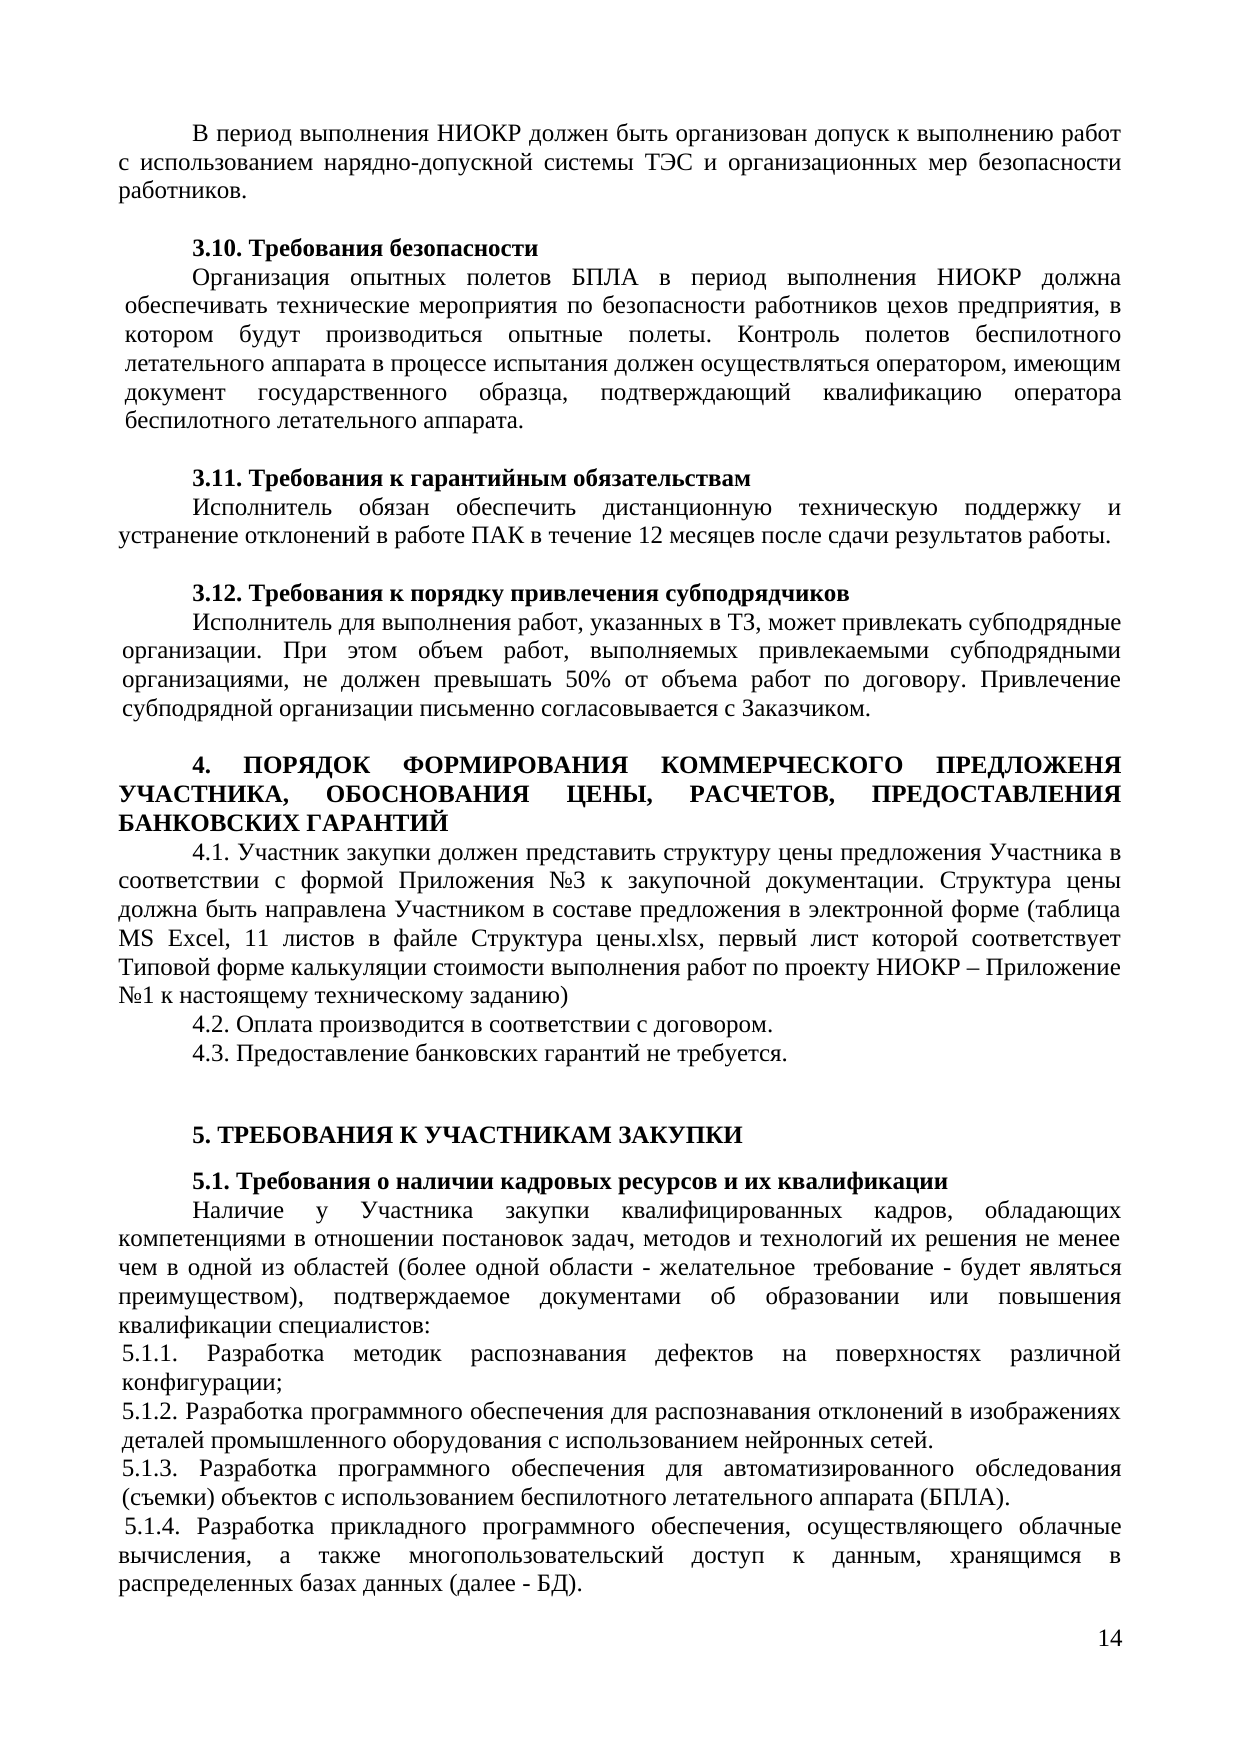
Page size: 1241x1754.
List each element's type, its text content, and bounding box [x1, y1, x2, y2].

text 4. ПОРЯДОК ФОРМИРОВАНИЯ КОММЕРЧЕСКОГО ПРЕДЛОЖЕНЯ УЧАСТНИКА, ОБОСНОВАНИЯ ЦЕНЫ, РАСЧЕТОВ, ПРЕДОСТАВЛЕНИЯ БАНКОВСКИХ ГАРАНТИЙ [118, 751, 1122, 837]
text 5.1. Требования о наличии кадровых ресурсов и их квалификации [118, 1166, 1122, 1195]
text 4.2. Оплата производится в соответствии с договором. [118, 1009, 1122, 1038]
text 4.3. Предоставление банковских гарантий не требуется. [118, 1038, 1122, 1067]
text Организация опытных полетов БПЛА в период выполнения НИОКР должна обеспечивать технические мероприятия по безопасности работников цехов предприятия, в котором будут производиться опытные полеты. Контроль полетов беспилотного летательного аппарата в процессе испытания должен осуществляться оператором, имеющим документ государственного образца, подтверждающий квалификацию оператора беспилотного летательного аппарата. [124, 262, 1122, 434]
text 3.12. Требования к порядку привлечения субподрядчиков [192, 578, 1122, 607]
text Исполнитель для выполнения работ, указанных в ТЗ, может привлекать субподрядные организации. При этом объем работ, выполняемых привлекаемыми субподрядными организациями, не должен превышать 50% от объема работ по договору. Привлечение субподрядной организации письменно согласовывается с Заказчиком. [122, 607, 1122, 722]
text 3.10. Требования безопасности [192, 233, 1122, 262]
text Исполнитель обязан обеспечить дистанционную техническую поддержку и устранение отклонений в работе ПАК в течение 12 месяцев после сдачи результатов работы. [118, 492, 1122, 549]
text 5.1.4. Разработка прикладного программного обеспечения, осуществляющего облачные вычисления, а также многопользовательский доступ к данным, хранящимся в распределенных базах данных (далее - БД). [118, 1511, 1122, 1597]
text 3.11. Требования к гарантийным обязательствам [192, 463, 1122, 492]
text 5.1.1. Разработка методик распознавания дефектов на поверхностях различной конфигурации; [122, 1338, 1122, 1396]
text 5. ТРЕБОВАНИЯ К УЧАСТНИКАМ ЗАКУПКИ [118, 1121, 1122, 1149]
text Наличие у Участника закупки квалифицированных кадров, обладающих компетенциями в отношении постановок задач, методов и технологий их решения не менее чем в одной из областей (более одной области - желательное требование - будет являться преимуществом), подтверждаемое документами об образовании или повышения квалификации специалистов: [118, 1195, 1122, 1338]
text 4.1. Участник закупки должен представить структуру цены предложения Участника в соответствии с формой Приложения №3 к закупочной документации. Структура цены должна быть направлена Участником в составе предложения в электронной форме (таблица MS Excel, 11 листов в файле Структура цены.xlsx, первый лист которой соответствует Типовой форме калькуляции стоимости выполнения работ по проекту НИОКР – Приложение №1 к настоящему техническому заданию) [118, 837, 1122, 1009]
text 5.1.3. Разработка программного обеспечения для автоматизированного обследования (съемки) объектов с использованием беспилотного летательного аппарата (БПЛА). [122, 1453, 1122, 1511]
text 5.1.2. Разработка программного обеспечения для распознавания отклонений в изображениях деталей промышленного оборудования с использованием нейронных сетей. [122, 1396, 1122, 1453]
text В период выполнения НИОКР должен быть организован допуск к выполнению работ с использованием нарядно-допускной системы ТЭС и организационных мер безопасности работников. [118, 118, 1122, 204]
